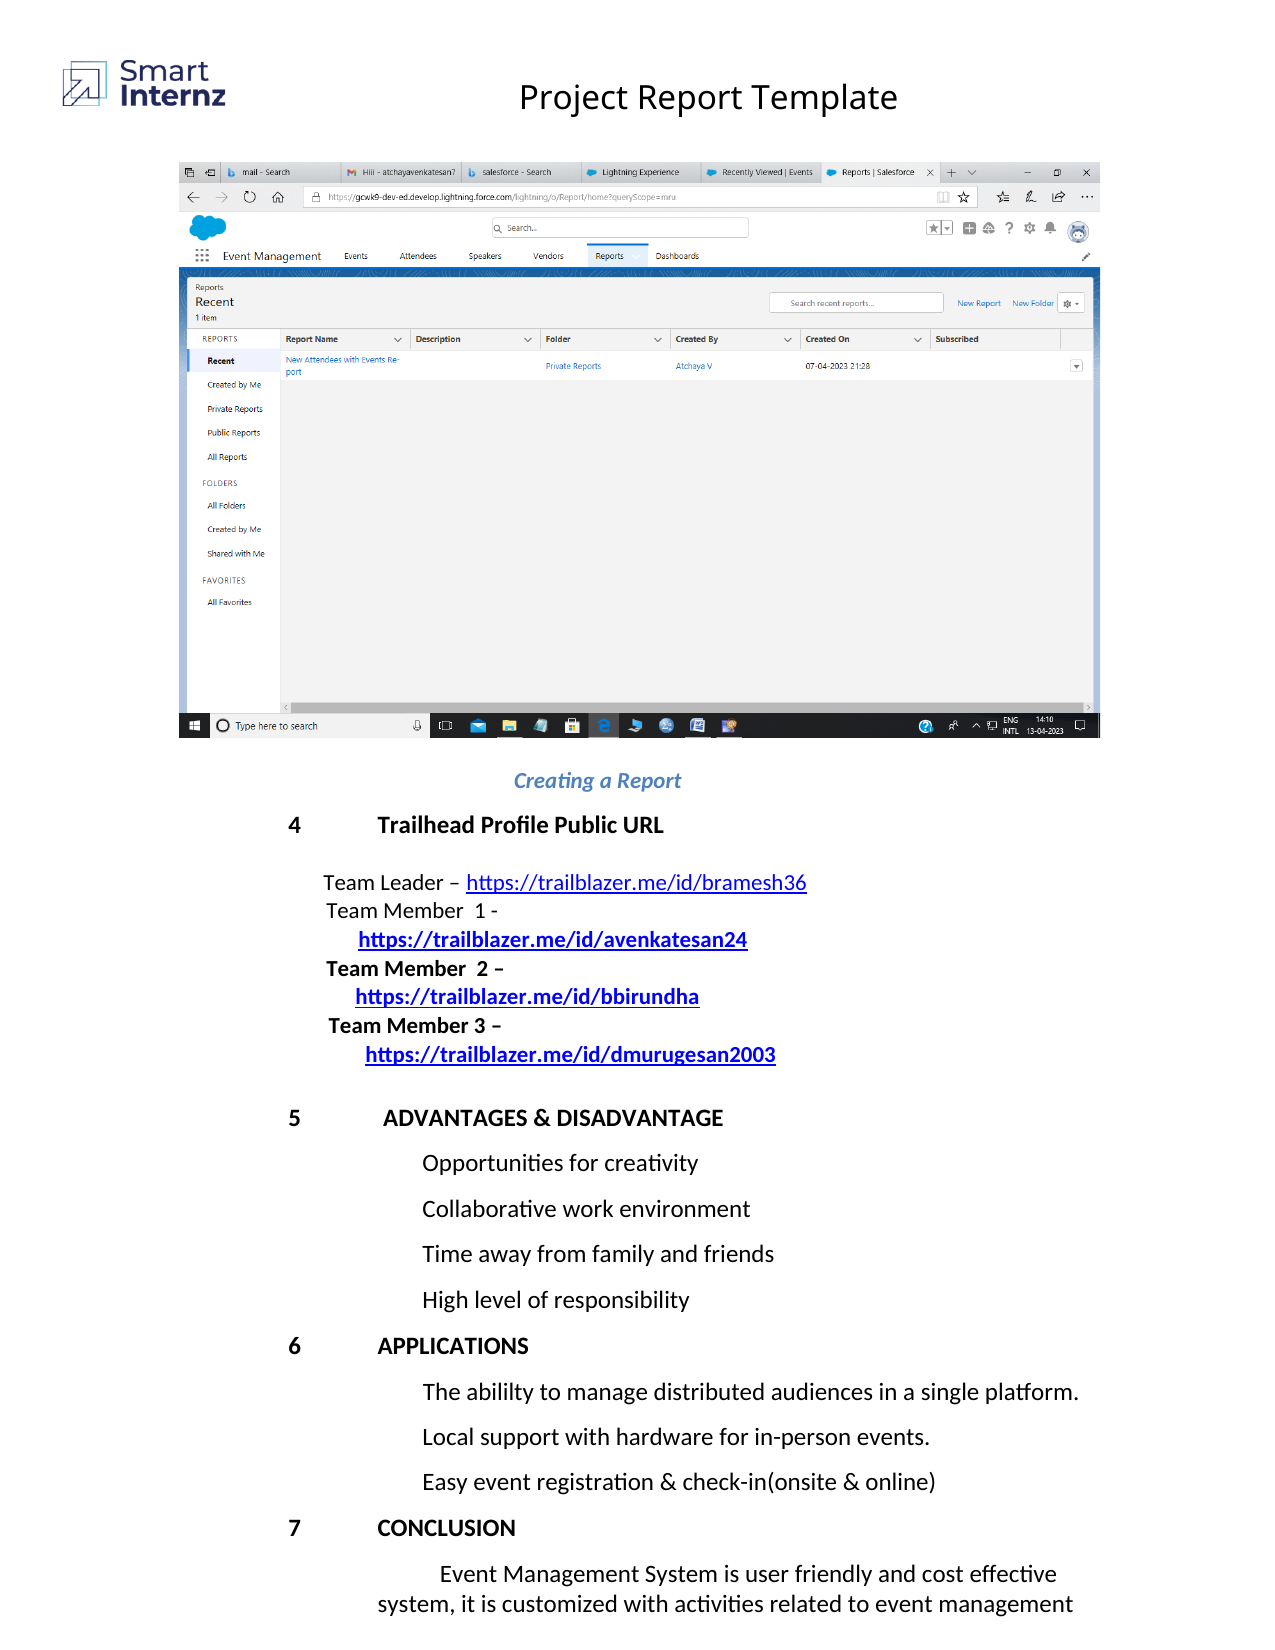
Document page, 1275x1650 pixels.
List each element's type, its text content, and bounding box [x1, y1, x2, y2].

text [377, 1558, 1100, 1619]
text Team Member 3 – [179, 1011, 1100, 1039]
subtitle CONCLUSION [288, 1512, 1100, 1543]
picture [179, 162, 1100, 738]
text https://trailblazer.me/id/avenkatesan24 [179, 925, 1100, 953]
subtitle Trailhead Profile Public URL [288, 809, 1100, 840]
picture [62, 60, 226, 106]
list ADVANTAGES & DISADVANTAGE [288, 1102, 1100, 1133]
subtitle APPLICATIONS [288, 1330, 1100, 1361]
text Team Leader – https://trailblazer.me/id/bramesh36 [179, 868, 1100, 896]
text Team Member 2 – [179, 954, 1100, 982]
text Easy event registration & check-in(onsite & online) [179, 1466, 1100, 1497]
text Time away from family and friends [179, 1239, 1100, 1269]
text Team Member 1 - [179, 896, 1100, 924]
text Local support with hardware for in-person events. [179, 1421, 1100, 1451]
text The abililty to manage distributed audiences in a single platform. [377, 1376, 1100, 1406]
text Collaborative work environment [179, 1193, 1100, 1224]
text https://trailblazer.me/id/dmurugesan2003 [179, 1040, 1100, 1068]
text High level of responsibility [179, 1284, 1100, 1315]
text Creating a Report [179, 766, 1100, 794]
text https://trailblazer.me/id/bbirundha [179, 982, 1100, 1010]
text Opportunities for creativity [179, 1148, 1100, 1178]
